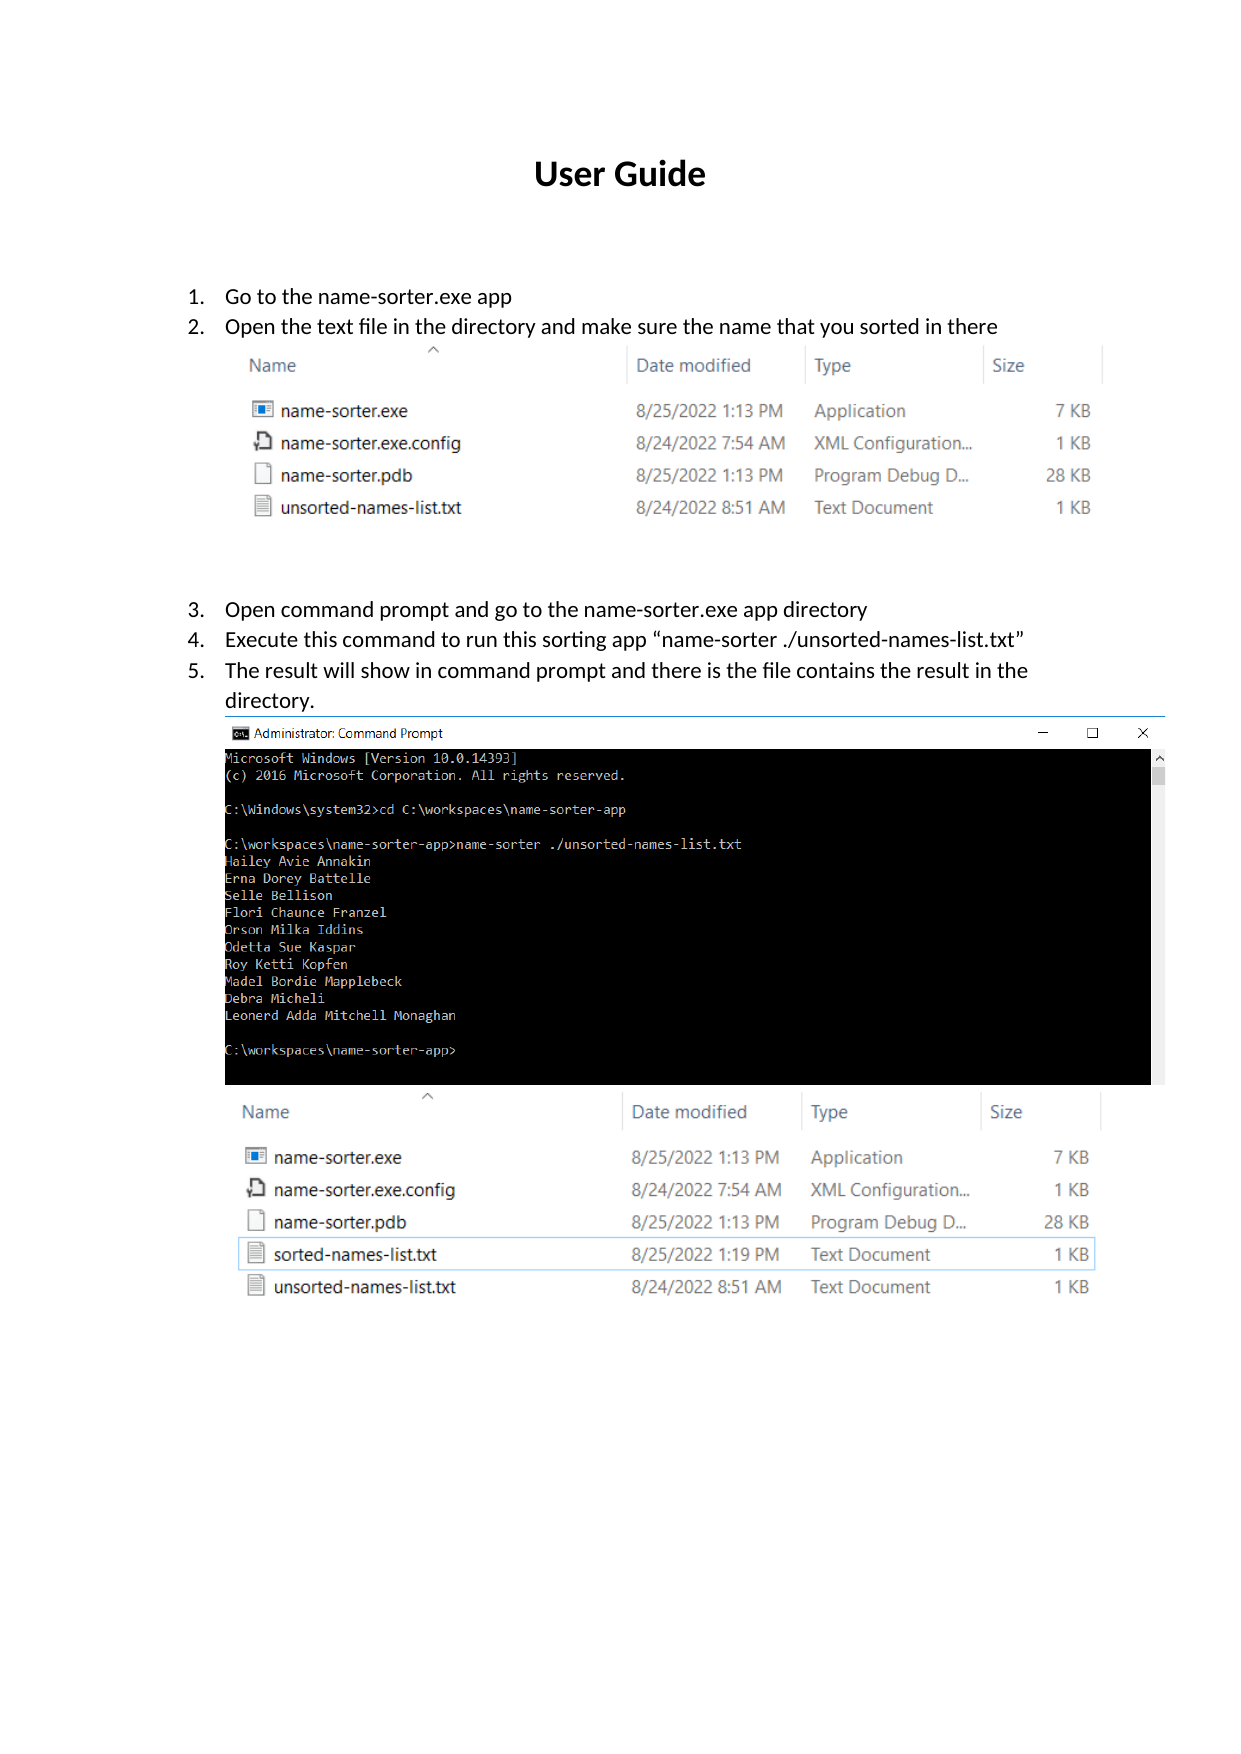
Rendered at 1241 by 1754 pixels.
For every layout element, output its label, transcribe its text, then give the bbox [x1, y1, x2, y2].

list Open command prompt and go to the name-sorter.exe app directory [187, 595, 1090, 623]
picture [225, 342, 1166, 594]
picture [225, 1087, 1166, 1376]
text User Guide [150, 150, 1090, 196]
picture [225, 716, 1166, 1085]
list Go to the name-sorter.exe app [187, 282, 1090, 310]
list Execute this command to run this sorting app “name-sorter ./unsorted-names-list.txt” [187, 626, 1090, 654]
